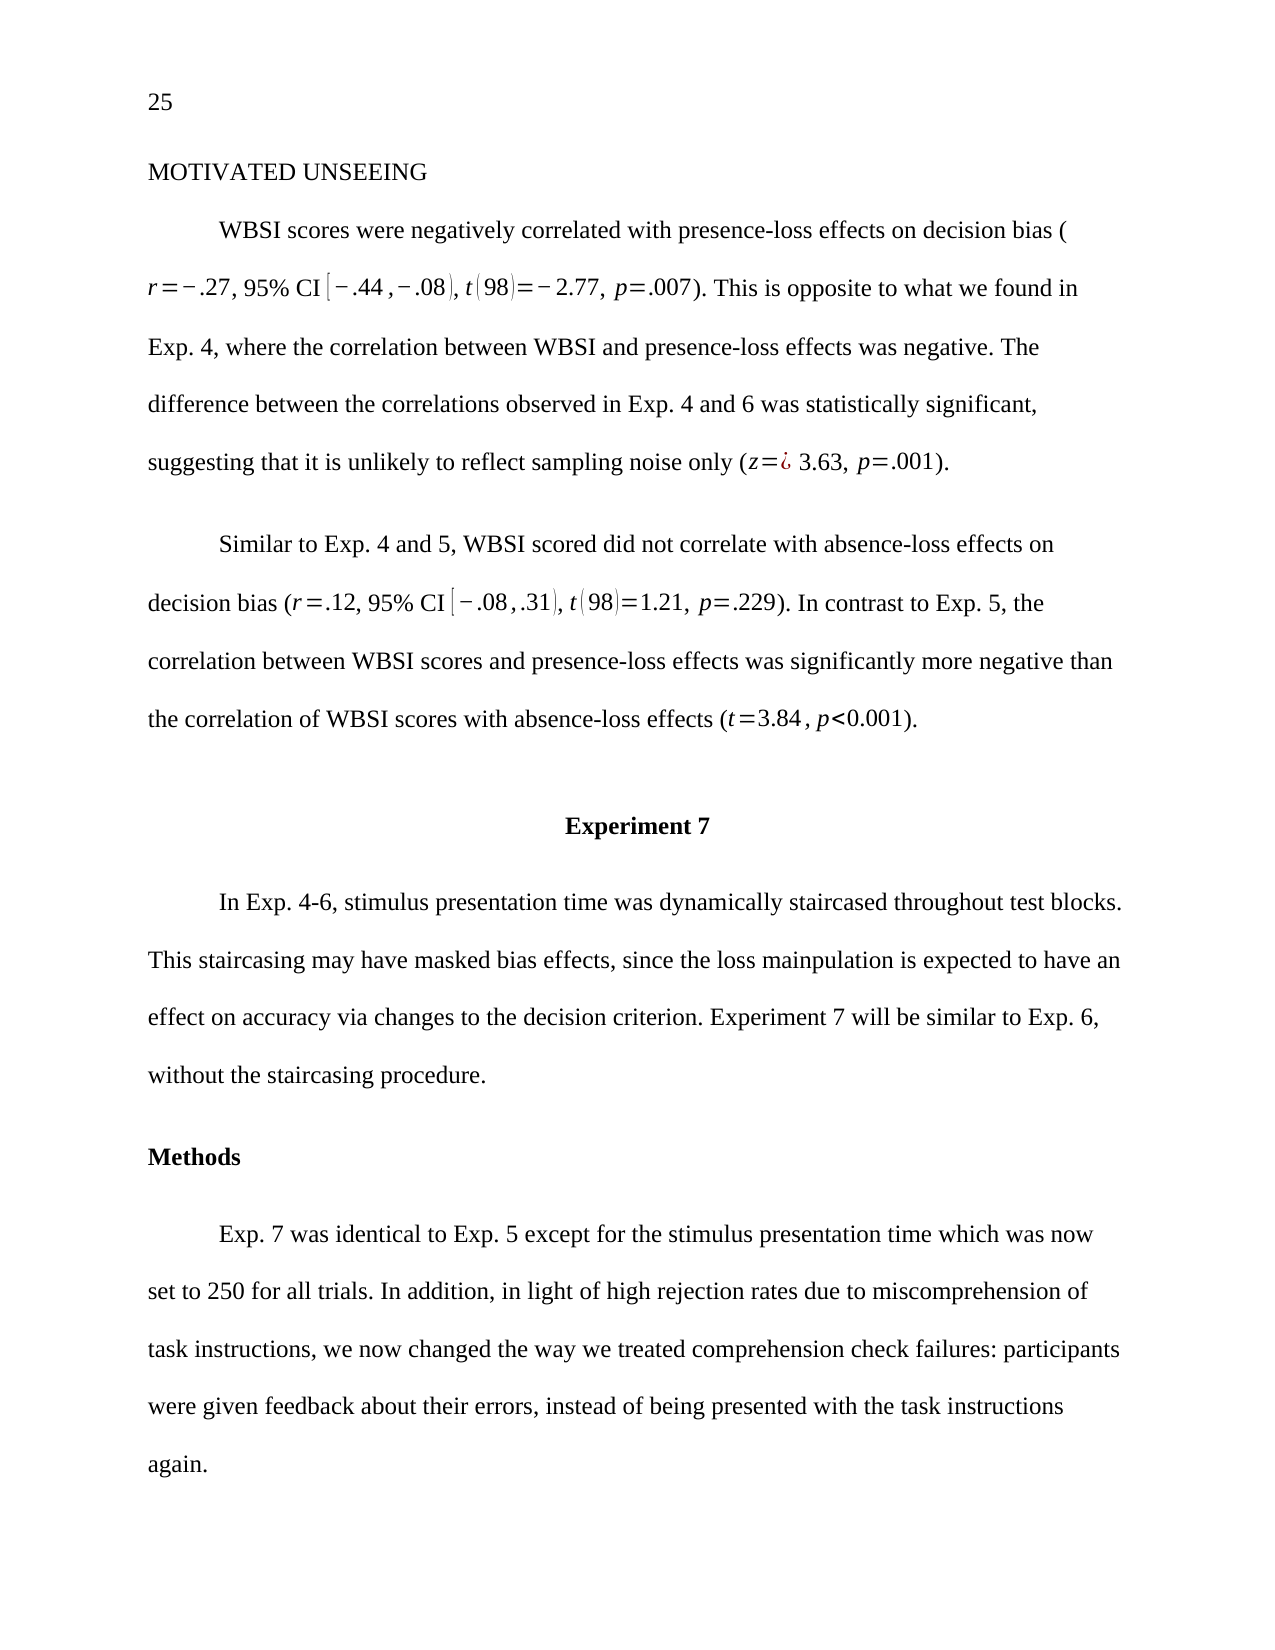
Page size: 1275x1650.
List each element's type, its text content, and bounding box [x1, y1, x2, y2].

text Exp. 7 was identical to Exp. 5 except for the stimulus presentation time which was now set to 250 for all trials. In addition, in light of high rejection rates due to miscomprehension of task instructions, we now changed the way we treated comprehension check failures: participants were given feedback about their errors, instead of being presented with the task instructions again. [148, 1219, 1127, 1477]
subtitle Experiment 7 [148, 811, 1127, 840]
subtitle Methods [148, 1142, 1127, 1171]
text WBSI scores were negatively correlated with presence-loss effects on decision bias (, 95% CI , , ). This is opposite to what we found in Exp. 4, where the correlation between WBSI and presence-loss effects was negative. The difference between the correlations observed in Exp. 4 and 6 was statistically significant, suggesting that it is unlikely to reflect sampling noise only ( 3.63, ). [148, 215, 1127, 476]
text In Exp. 4-6, stimulus presentation time was dynamically staircased throughout test blocks. This staircasing may have masked bias effects, since the loss mainpulation is expected to have an effect on accuracy via changes to the decision criterion. Experiment 7 will be similar to Exp. 6, without the staircasing procedure. [148, 887, 1127, 1089]
text Similar to Exp. 4 and 5, WBSI scored did not correlate with absence-loss effects on decision bias (, 95% CI , , ). In contrast to Exp. 5, the correlation between WBSI scores and presence-loss effects was significantly more negative than the correlation of WBSI scores with absence-loss effects (). [148, 529, 1127, 732]
